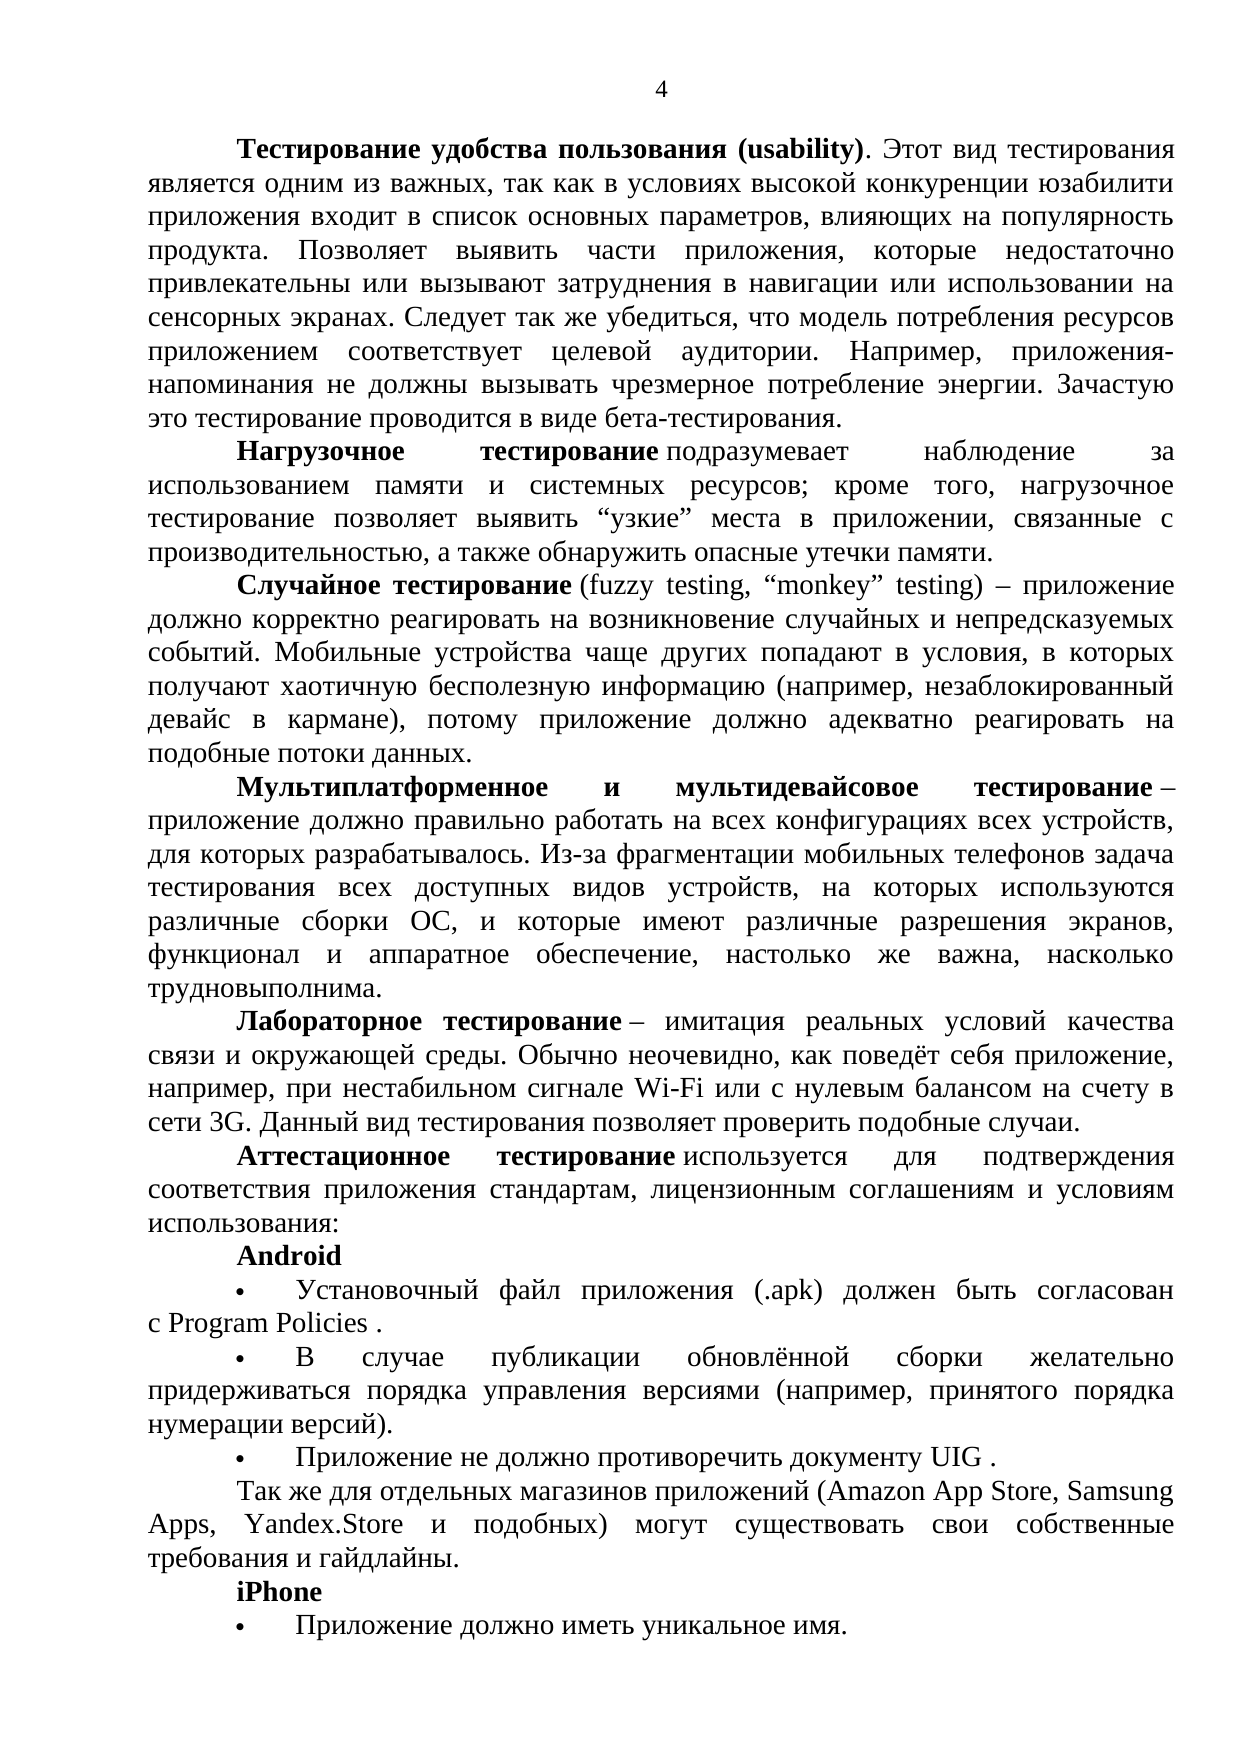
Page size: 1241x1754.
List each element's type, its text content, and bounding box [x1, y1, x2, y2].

text Тестирование удобства пользования (usability). Этот вид тестирования является одним из важных, так как в условиях высокой конкуренции юзабилити приложения входит в список основных параметров, влияющих на популярность продукта. Позволяет выявить части приложения, которые недостаточно привлекательны или вызывают затруднения в навигации или использовании на сенсорных экранах. Следует так же убедиться, что модель потребления ресурсов приложением соответствует целевой аудитории. Например, приложения-напоминания не должны вызывать чрезмерное потребление энергии. Зачастую это тестирование проводится в виде бета-тестирования. [148, 131, 1175, 433]
text Так же для отдельных магазинов приложений (Amazon App Store, Samsung Apps, Yandex.Store и подобных) могут существовать свои собственные требования и гайдлайны. [148, 1473, 1175, 1574]
text Мультиплатформенное и мультидевайсовое тестирование – приложение должно правильно работать на всех конфигурациях всех устройств, для которых разрабатывалось. Из-за фрагментации мобильных телефонов задача тестирования всех доступных видов устройств, на которых используются различные сборки ОС, и которые имеют различные разрешения экранов, функционал и аппаратное обеспечение, настолько же важна, насколько трудновыполнима. [148, 769, 1175, 1003]
text Android [148, 1238, 1175, 1272]
list В случае публикации обновлённой сборки желательно придерживаться порядка управления версиями (например, принятого порядка нумерации версий). [148, 1339, 1175, 1439]
text Случайное тестирование (fuzzy testing, “monkey” testing) – приложение должно корректно реагировать на возникновение случайных и непредсказуемых событий. Мобильные устройства чаще других попадают в условия, в которых получают хаотичную бесполезную информацию (например, незаблокированный девайс в кармане), потому приложение должно адекватно реагировать на подобные потоки данных. [148, 567, 1175, 769]
text Лабораторное тестирование – имитация реальных условий качества связи и окружающей среды. Обычно неочевидно, как поведёт себя приложение, например, при нестабильном сигнале Wi-Fi или с нулевым балансом на счету в сети 3G. Данный вид тестирования позволяет проверить подобные случаи. [148, 1003, 1175, 1138]
text Нагрузочное тестирование подразумевает наблюдение за использованием памяти и системных ресурсов; кроме того, нагрузочное тестирование позволяет выявить “узкие” места в приложении, связанные с производительностью, а также обнаружить опасные утечки памяти. [148, 433, 1175, 567]
list Приложение не должно противоречить документу UIG . [148, 1439, 1175, 1473]
text Аттестационное тестирование используется для подтверждения соответствия приложения стандартам, лицензионным соглашениям и условиям использования: [148, 1138, 1175, 1238]
text iPhone [148, 1574, 1175, 1607]
list Приложение должно иметь уникальное имя. [148, 1607, 1175, 1641]
list Установочный файл приложения (.apk) должен быть согласован с Program Policies . [148, 1272, 1175, 1339]
